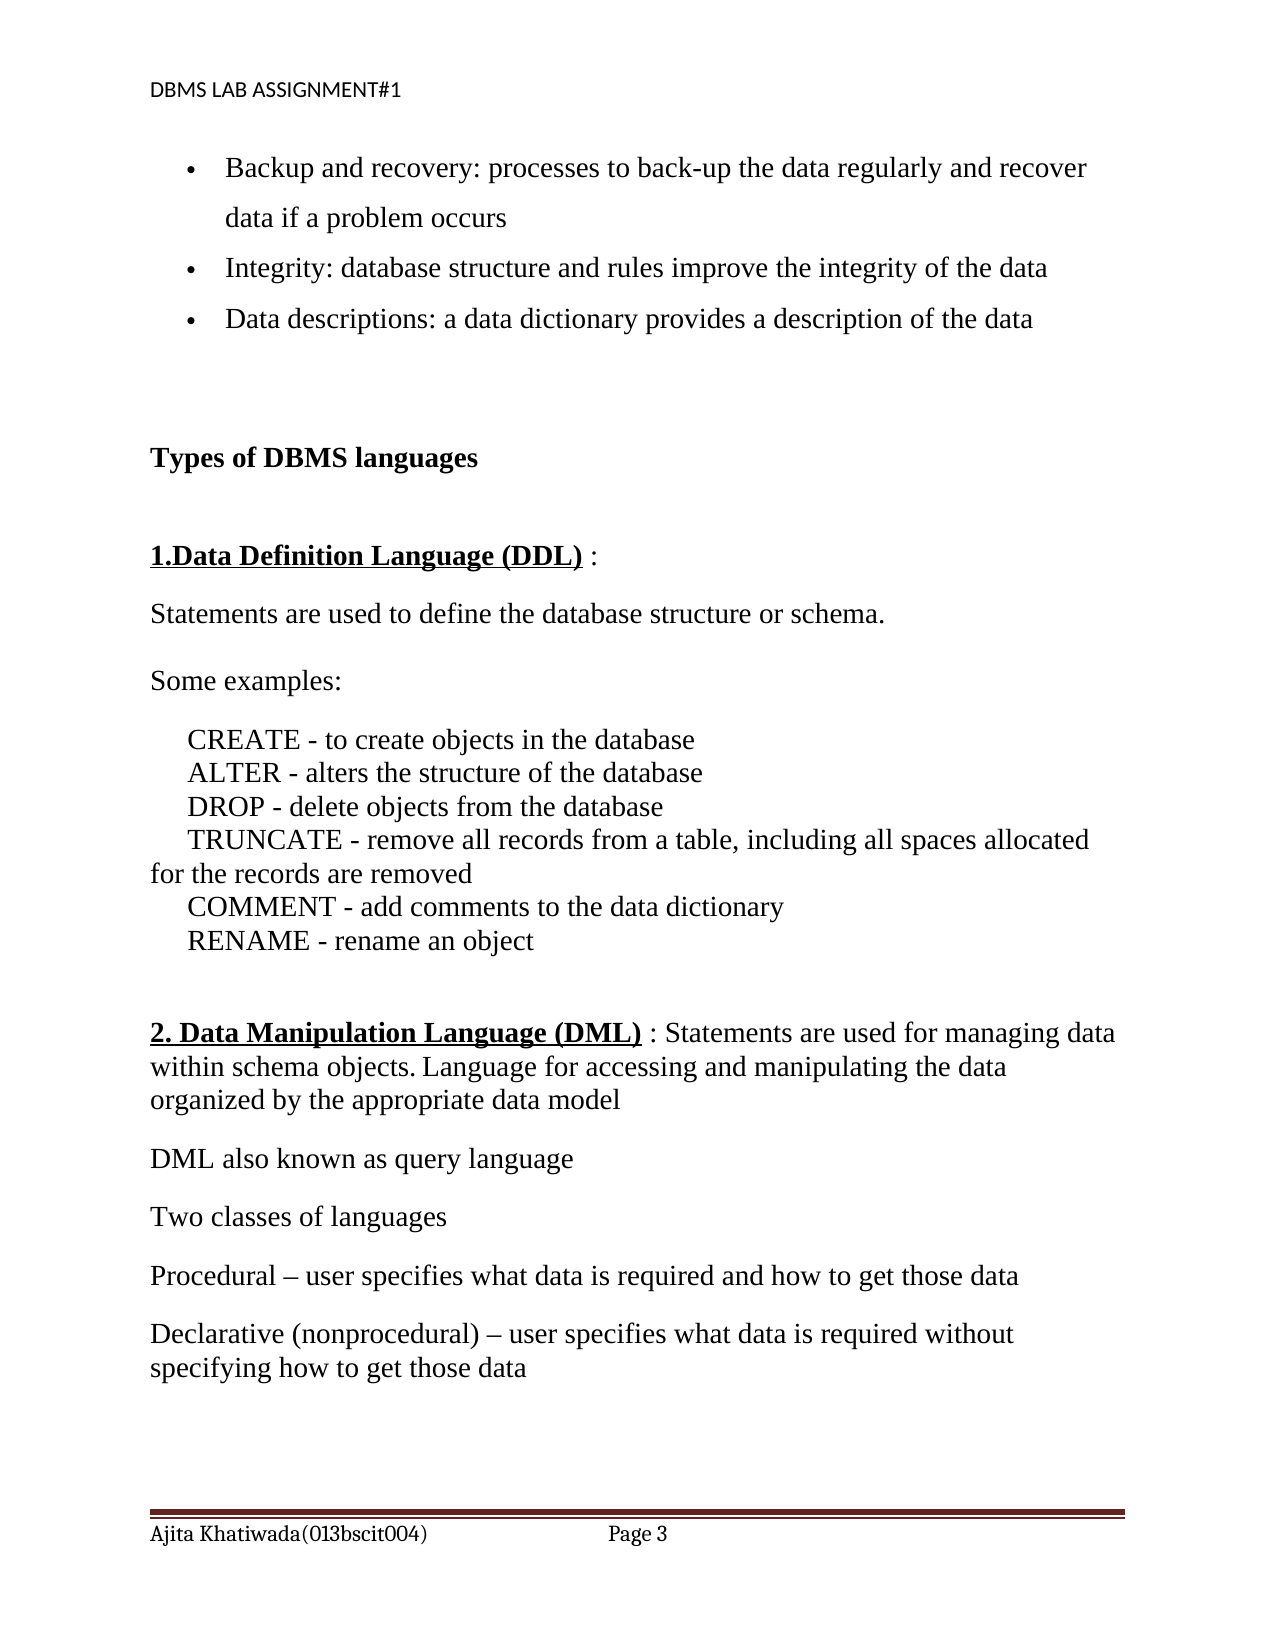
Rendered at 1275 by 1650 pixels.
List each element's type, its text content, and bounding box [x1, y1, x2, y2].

text 1.Data Definition Language (DDL) : [150, 538, 1125, 571]
subtitle Types of DBMS languages [150, 440, 1125, 473]
text  DROP - delete objects from the database [150, 789, 1125, 822]
list Data descriptions: a data dictionary provides a description of the data [187, 301, 1125, 334]
text Two classes of languages [150, 1199, 1125, 1233]
text 2. Data Manipulation Language (DML) : Statements are used for managing data within schema objects. Language for accessing and manipulating the data organized by the appropriate data model [150, 1015, 1125, 1116]
text  COMMENT - add comments to the data dictionary [150, 889, 1125, 923]
text DML also known as query language [150, 1141, 1125, 1174]
list Integrity: database structure and rules improve the integrity of the data [187, 251, 1125, 284]
list Backup and recovery: processes to back-up the data regularly and recover data if a problem occurs [187, 150, 1125, 234]
text  RENAME - rename an object [150, 923, 1125, 957]
text  ALTER - alters the structure of the database [150, 755, 1125, 789]
text  CREATE - to create objects in the database [150, 722, 1125, 755]
text Procedural – user specifies what data is required and how to get those data [150, 1258, 1125, 1291]
text Declarative (nonprocedural) – user specifies what data is required without specifying how to get those data [150, 1316, 1125, 1383]
text  TRUNCATE - remove all records from a table, including all spaces allocated for the records are removed [150, 822, 1125, 889]
text Statements are used to define the database structure or schema. Some examples: [150, 596, 1125, 697]
